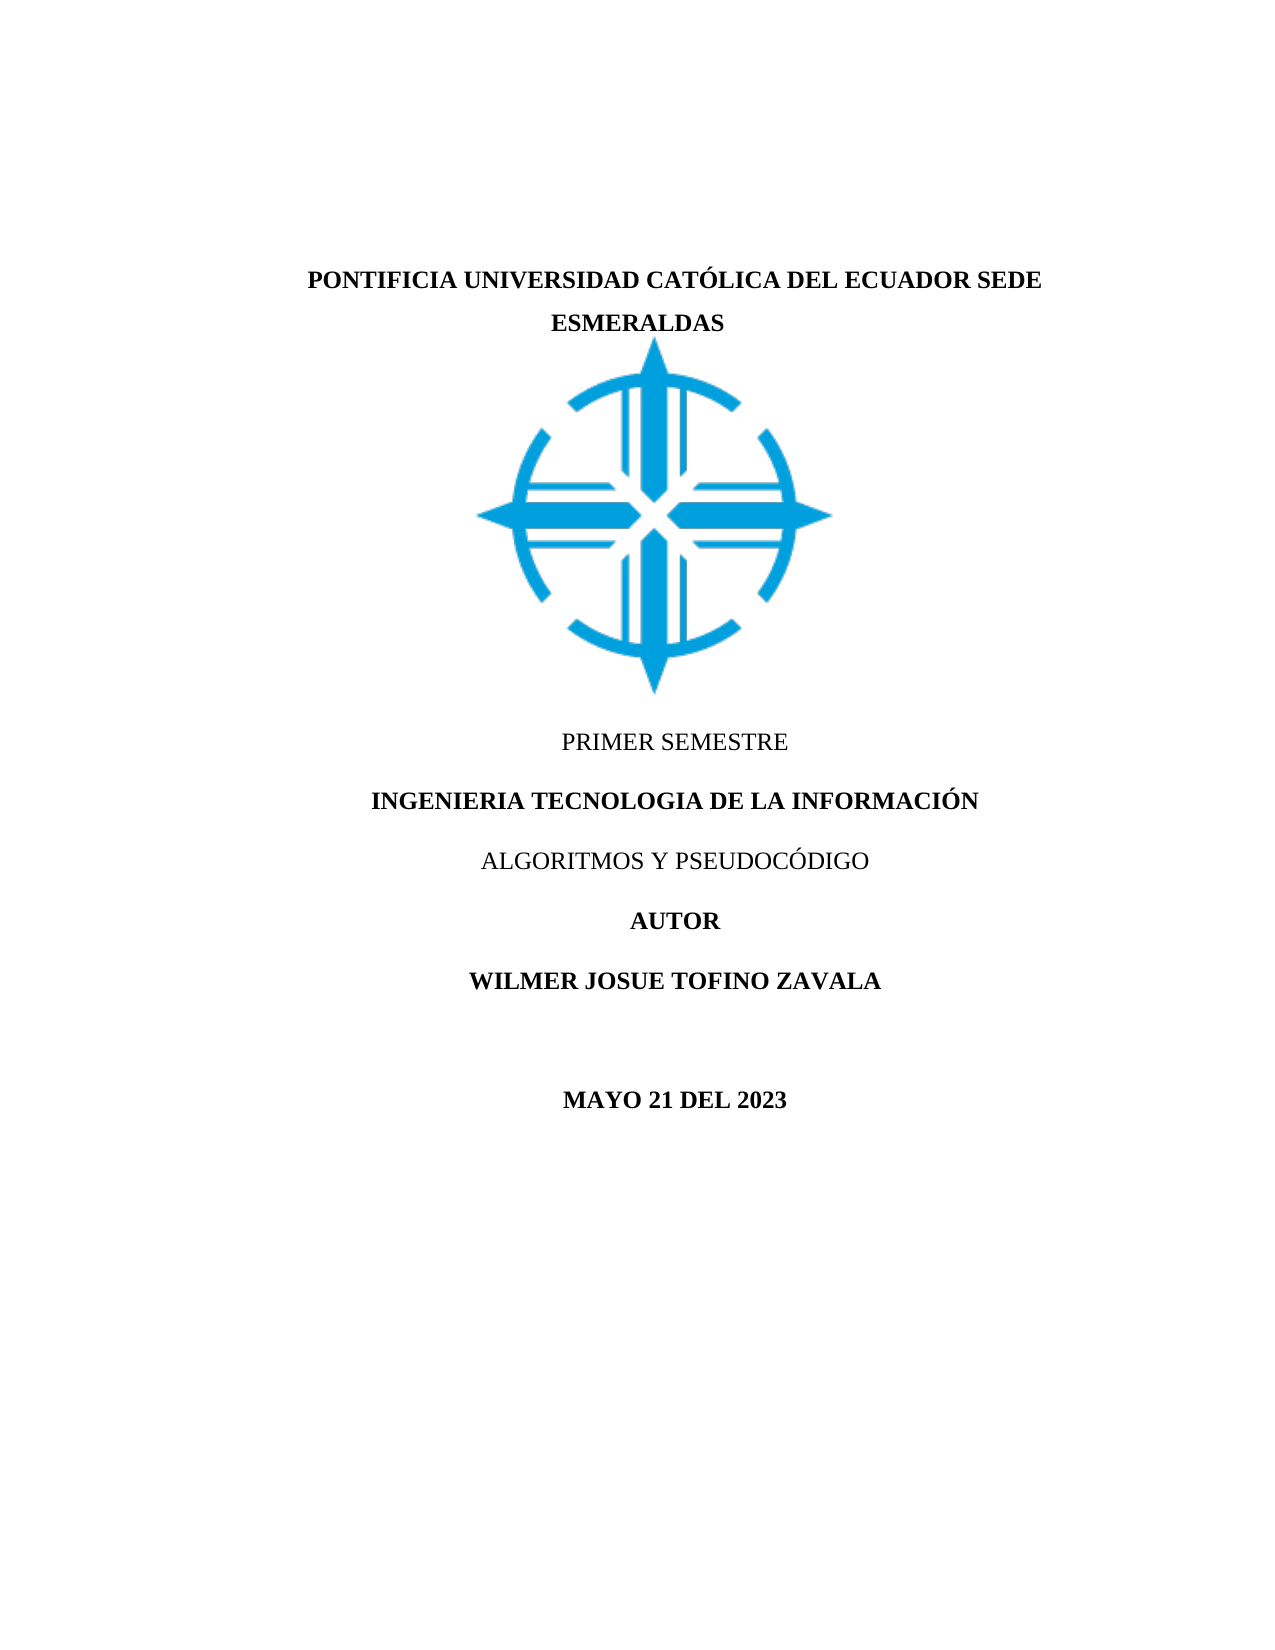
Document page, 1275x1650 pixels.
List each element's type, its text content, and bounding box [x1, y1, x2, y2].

picture [421, 337, 854, 710]
text MAYO 21 DEL 2023 [177, 1085, 1098, 1114]
text ALGORITMOS Y PSEUDOCÓDIGO [177, 846, 1098, 875]
text AUTOR [177, 906, 1098, 935]
text WILMER JOSUE TOFINO ZAVALA [177, 966, 1098, 994]
text INGENIERIA TECNOLOGIA DE LA INFORMACIÓN [177, 786, 1098, 815]
text PRIMER SEMESTRE [177, 727, 1098, 755]
text PONTIFICIA UNIVERSIDAD CATÓLICA DEL ECUADOR SEDE ESMERALDAS [177, 265, 1098, 337]
